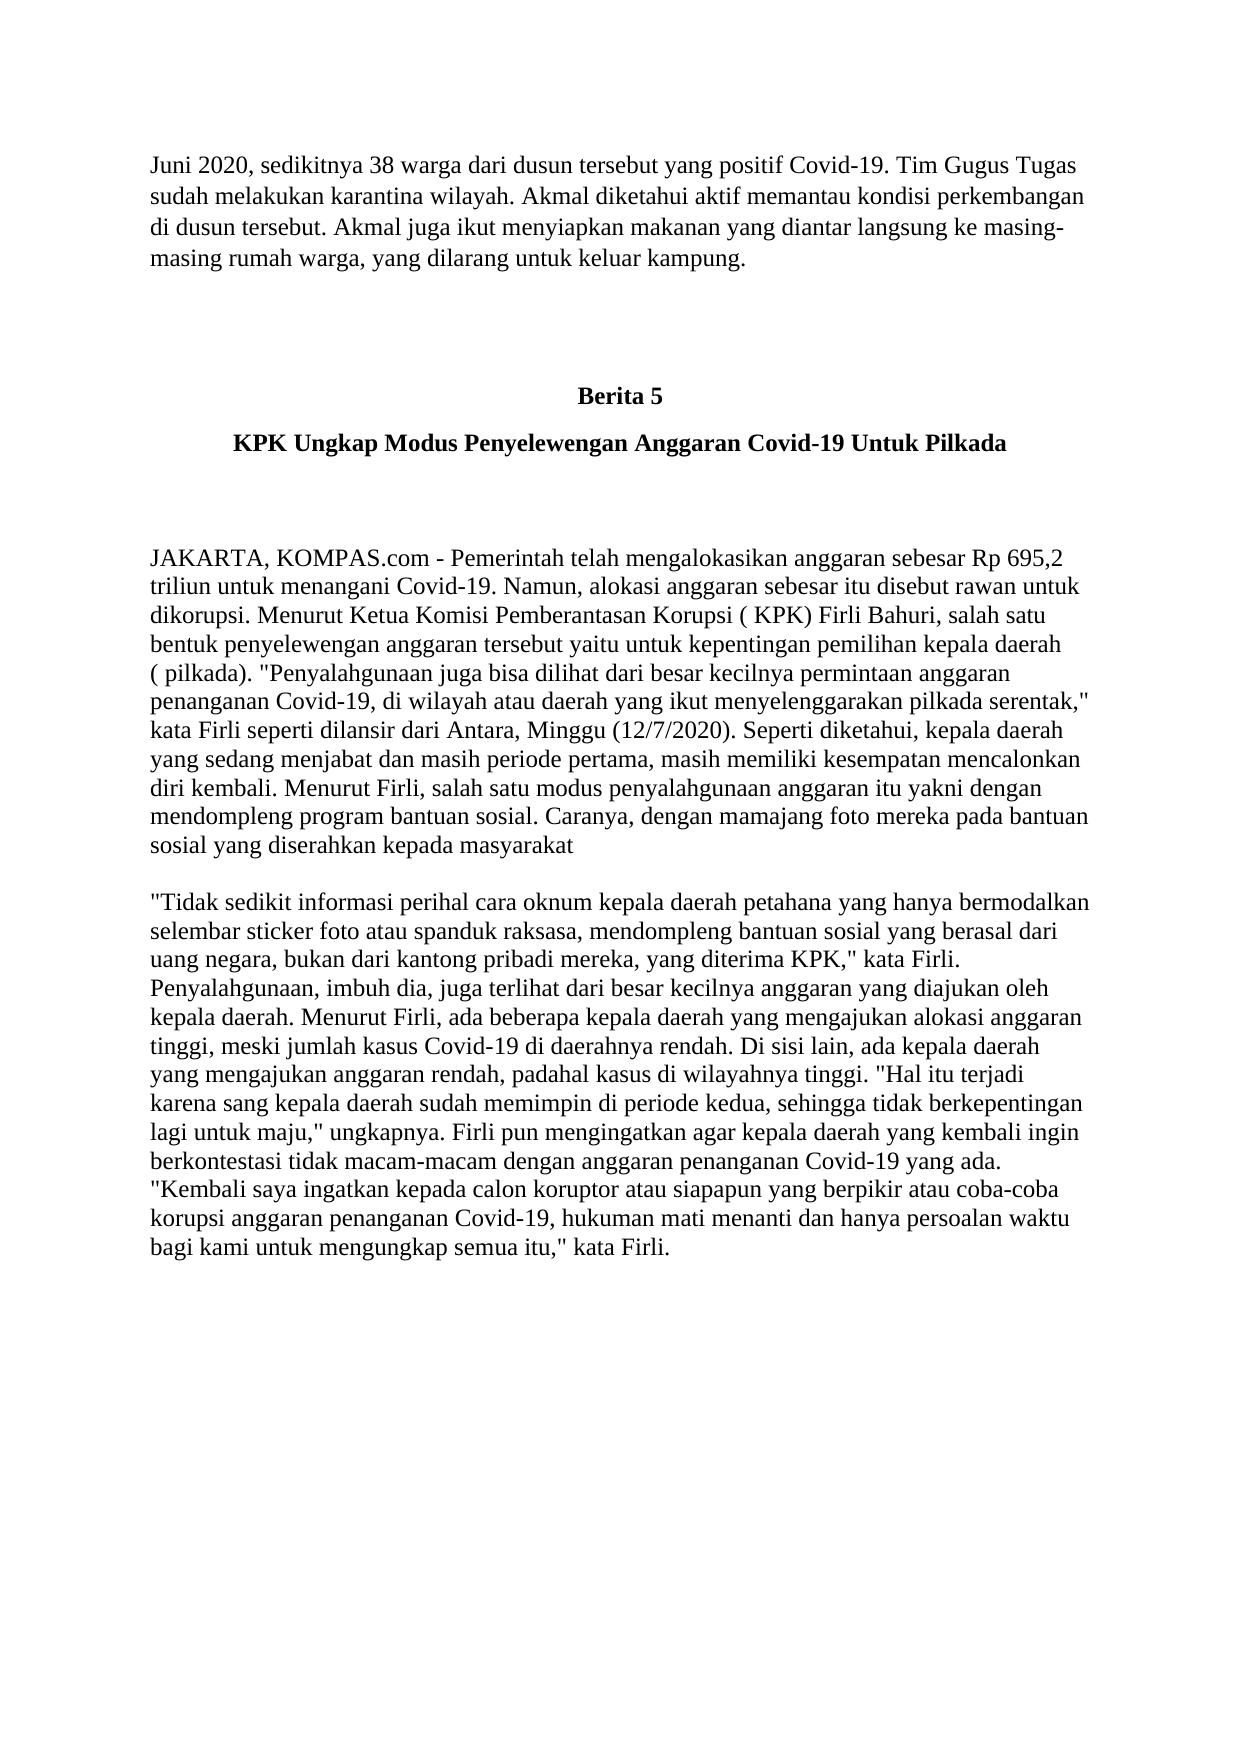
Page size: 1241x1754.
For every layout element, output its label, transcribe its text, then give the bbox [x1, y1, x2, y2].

text KPK Ungkap Modus Penyelewengan Anggaran Covid-19 Untuk Pilkada [150, 428, 1090, 457]
text "Tidak sedikit informasi perihal cara oknum kepala daerah petahana yang hanya bermodalkan selembar sticker foto atau spanduk raksasa, mendompleng bantuan sosial yang berasal dari uang negara, bukan dari kantong pribadi mereka, yang diterima KPK," kata Firli. Penyalahgunaan, imbuh dia, juga terlihat dari besar kecilnya anggaran yang diajukan oleh kepala daerah. Menurut Firli, ada beberapa kepala daerah yang mengajukan alokasi anggaran tinggi, meski jumlah kasus Covid-19 di daerahnya rendah. Di sisi lain, ada kepala daerah yang mengajukan anggaran rendah, padahal kasus di wilayahnya tinggi. "Hal itu terjadi karena sang kepala daerah sudah memimpin di periode kedua, sehingga tidak berkepentingan lagi untuk maju," ungkapnya. Firli pun mengingatkan agar kepala daerah yang kembali ingin berkontestasi tidak macam-macam dengan anggaran penanganan Covid-19 yang ada. "Kembali saya ingatkan kepada calon koruptor atau siapapun yang berpikir atau coba-coba korupsi anggaran penanganan Covid-19, hukuman mati menanti dan hanya persoalan waktu bagi kami untuk mengungkap semua itu," kata Firli. [150, 887, 1090, 1317]
text JAKARTA, KOMPAS.com - Pemerintah telah mengalokasikan anggaran sebesar Rp 695,2 triliun untuk menangani Covid-19. Namun, alokasi anggaran sebesar itu disebut rawan untuk dikorupsi. Menurut Ketua Komisi Pemberantasan Korupsi ( KPK) Firli Bahuri, salah satu bentuk penyelewengan anggaran tersebut yaitu untuk kepentingan pemilihan kepala daerah ( pilkada). "Penyalahgunaan juga bisa dilihat dari besar kecilnya permintaan anggaran penanganan Covid-19, di wilayah atau daerah yang ikut menyelenggarakan pilkada serentak," kata Firli seperti dilansir dari Antara, Minggu (12/7/2020). Seperti diketahui, kepala daerah yang sedang menjabat dan masih periode pertama, masih memiliki kesempatan mencalonkan diri kembali. Menurut Firli, salah satu modus penyalahgunaan anggaran itu yakni dengan mendompleng program bantuan sosial. Caranya, dengan mamajang foto mereka pada bantuan sosial yang diserahkan kepada masyarakat [150, 543, 1090, 887]
text Berita 5 [150, 381, 1090, 409]
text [150, 150, 1090, 333]
